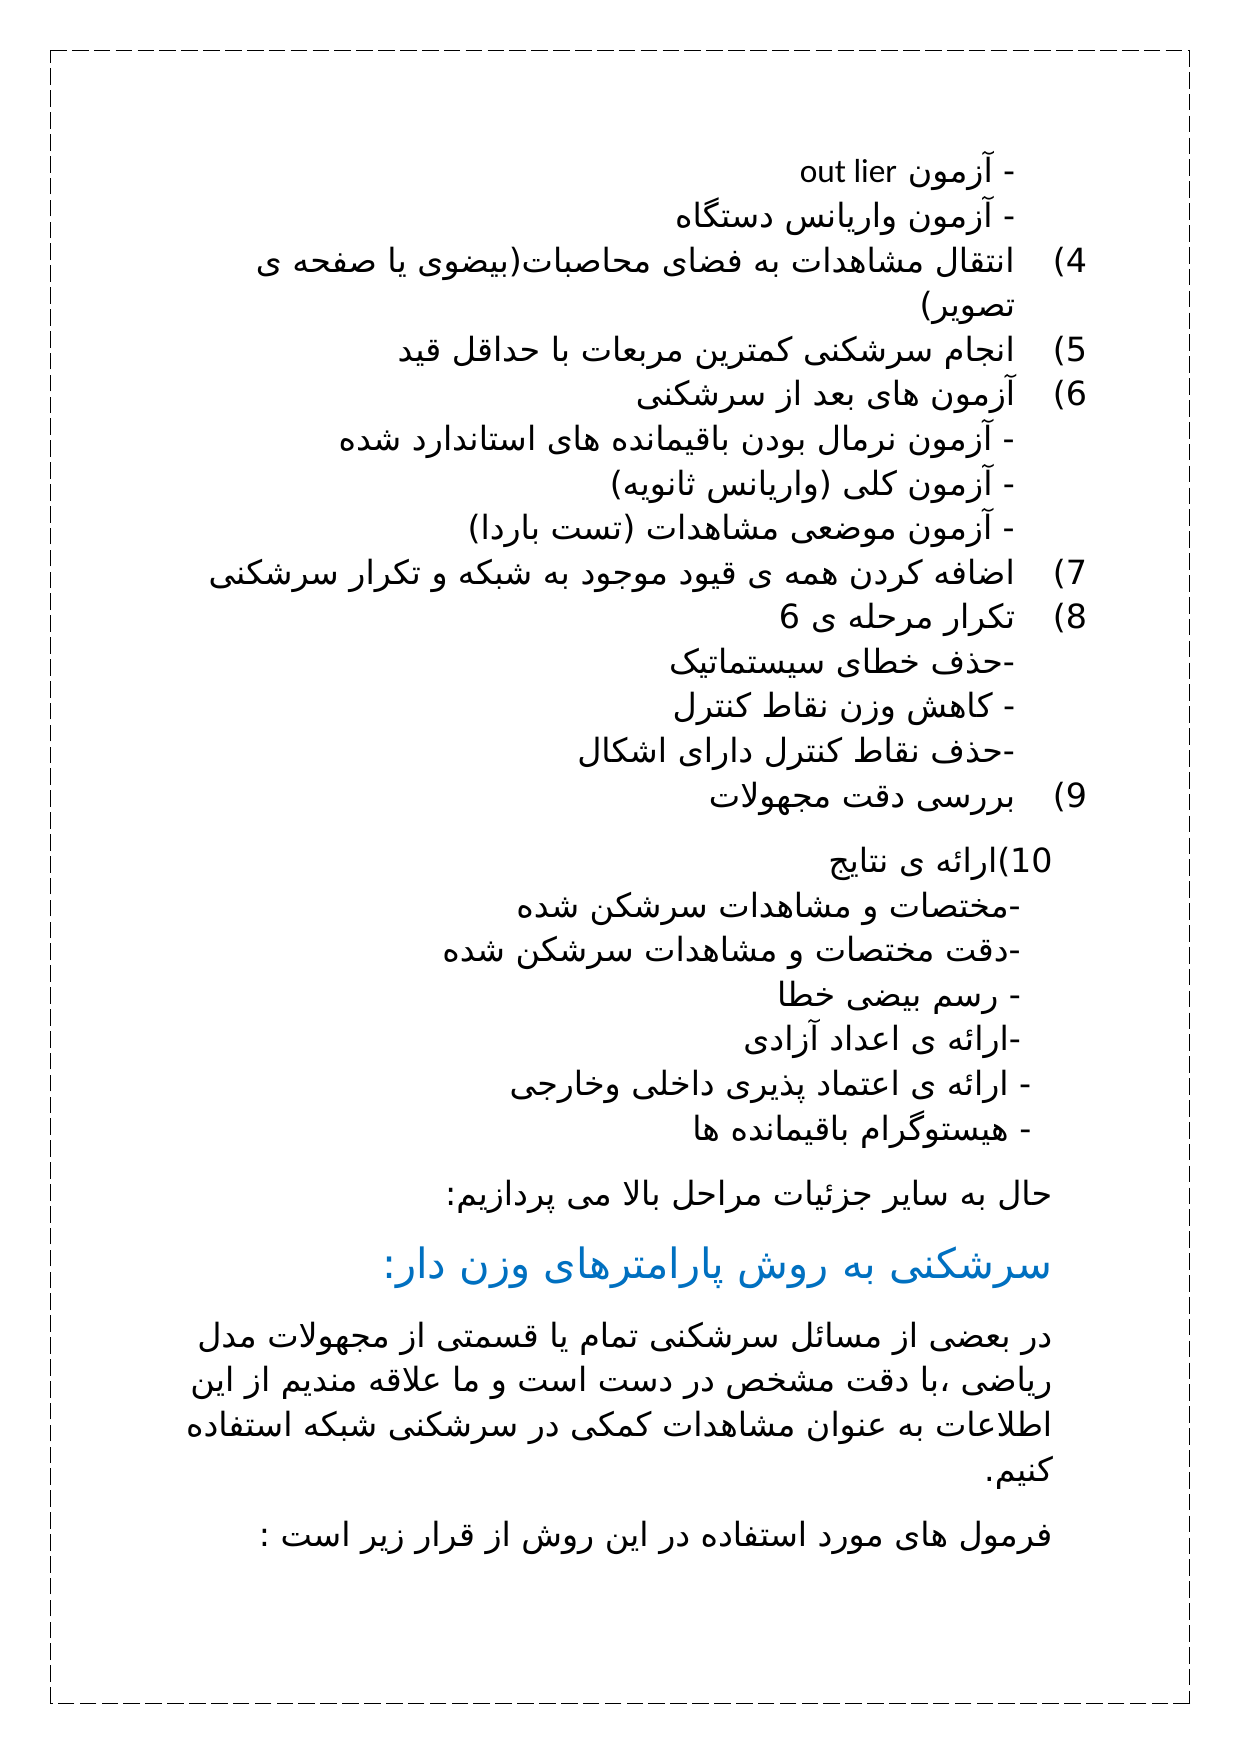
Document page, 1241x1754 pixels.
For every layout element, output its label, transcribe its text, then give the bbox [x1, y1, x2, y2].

list انجام سرشکنی کمترین مربعات با حداقل قید [150, 330, 1053, 369]
text فرمول های مورد استفاده در این روش از قرار زیر است : [150, 1516, 1053, 1554]
list انتقال مشاهدات به فضای محاصبات(بیضوی یا صفحه ی تصویر) [150, 241, 1053, 324]
list آزمون های بعد از سرشکنی - آزمون نرمال بودن باقیمانده های استاندارد شده - آزمون کلی (واریانس ثانویه) - آزمون موضعی مشاهدات (تست باردا) [150, 375, 1053, 547]
text 10)ارائه ی نتایج -مختصات و مشاهدات سرشکن شده -دقت مختصات و مشاهدات سرشکن شده - رسم بیضی خطا -ارائه ی اعداد آزادی - ارائه ی اعتماد پذیری داخلی وخارجی - هیستوگرام باقیمانده ها [150, 841, 1053, 1148]
text حال به سایر جزئیات مراحل بالا می پردازیم: [150, 1174, 1053, 1213]
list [150, 150, 1053, 235]
list اضافه کردن همه ی قیود موجود به شبکه و تکرار سرشکنی [150, 553, 1053, 592]
list تکرار مرحله ی 6 -حذف خطای سیستماتیک - کاهش وزن نقاط کنترل -حذف نقاط کنترل دارای اشکال [150, 598, 1053, 770]
text در بعضی از مسائل سرشکنی تمام یا قسمتی از مجهولات مدل ریاضی ،با دقت مشخص در دست است و ما علاقه مندیم از این اطلاعات به عنوان مشاهدات کمکی در سرشکنی شبکه استفاده کنیم. [150, 1316, 1053, 1489]
text سرشکنی به روش پارامترهای وزن دار: [150, 1240, 1053, 1288]
list بررسی دقت مجهولات [150, 776, 1053, 815]
